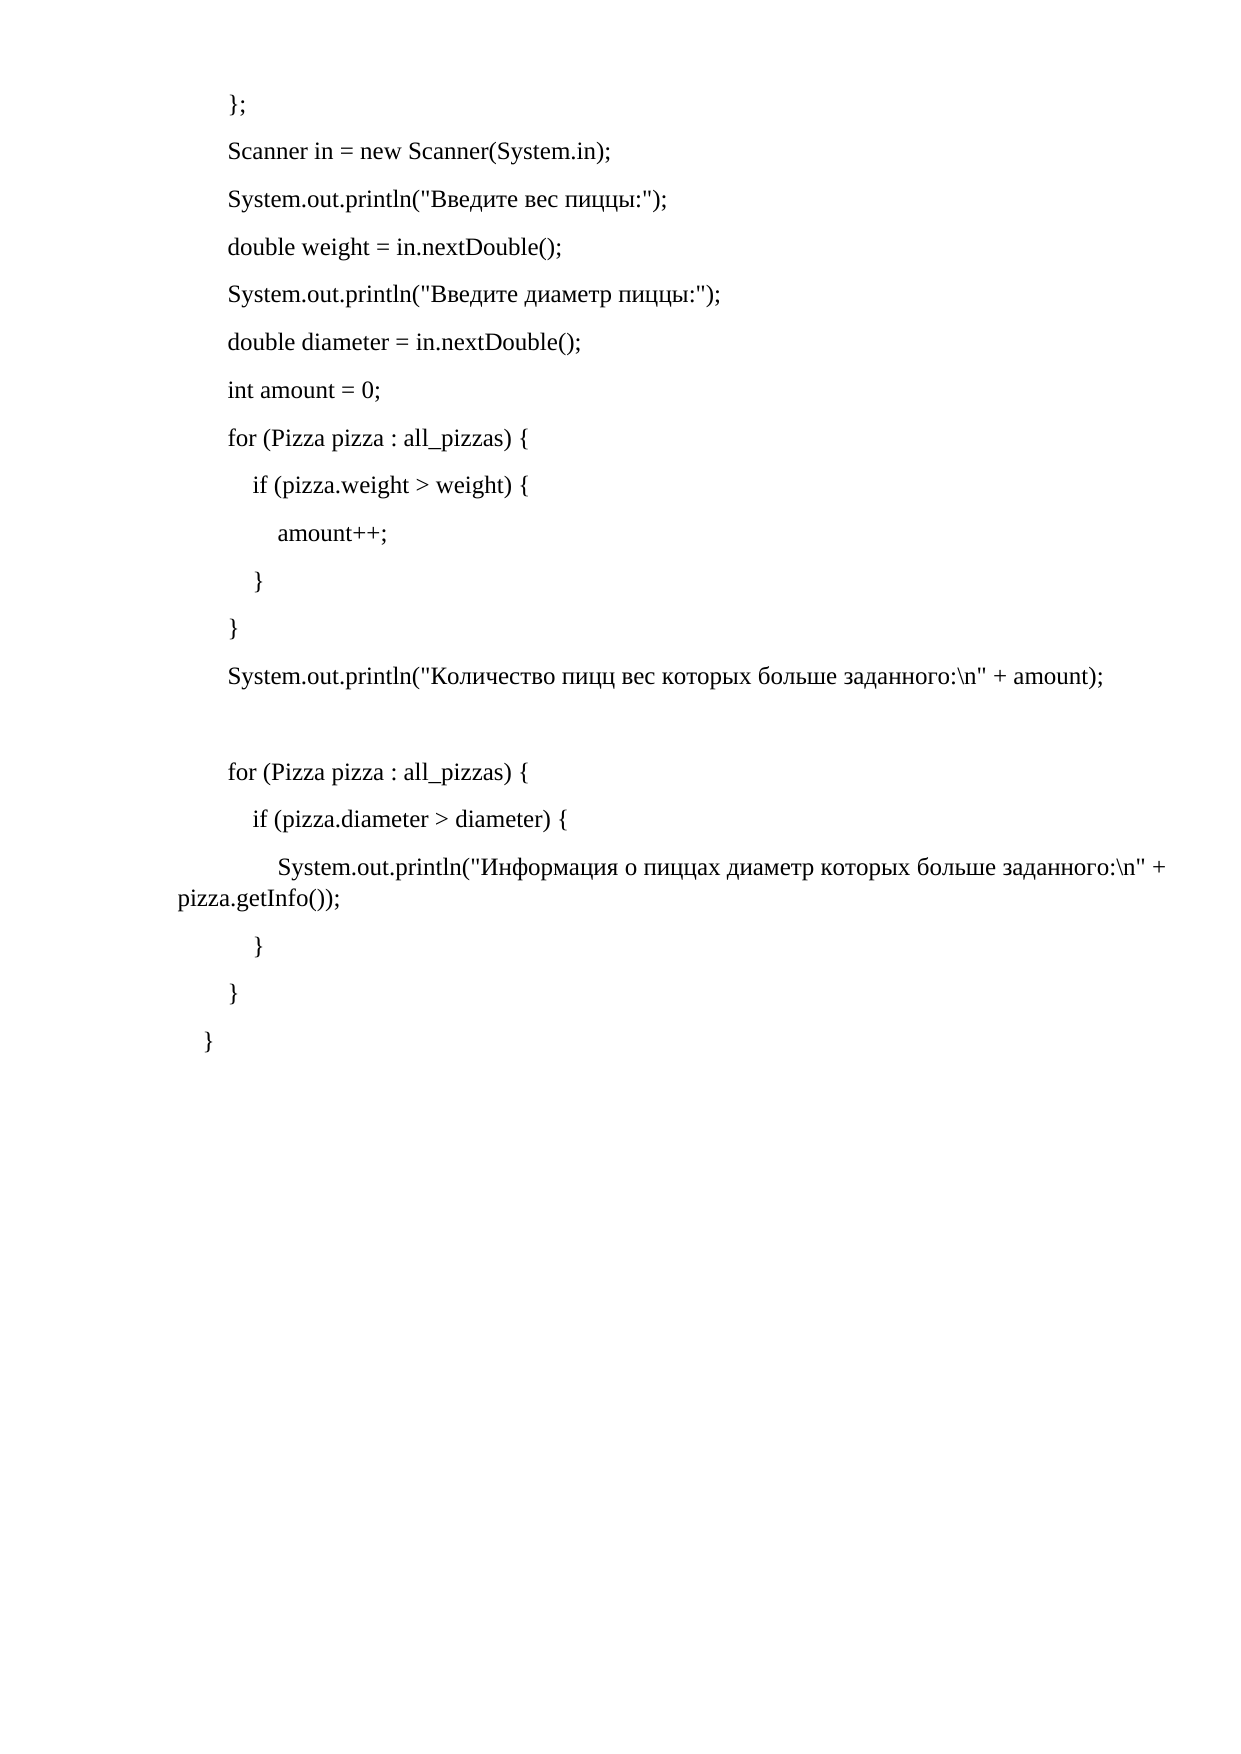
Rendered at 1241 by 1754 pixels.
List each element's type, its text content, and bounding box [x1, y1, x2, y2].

text if (pizza.diameter > diameter) { [177, 804, 1181, 833]
text } [177, 978, 1181, 1007]
text amount++; [177, 518, 1181, 547]
text Scanner in = new Scanner(System.in); [177, 136, 1181, 165]
text System.out.println("Введите диаметр пиццы:"); [177, 279, 1181, 308]
text } [177, 1026, 1181, 1055]
text for (Pizza pizza : all_pizzas) { [177, 423, 1181, 451]
text } [177, 931, 1181, 959]
text if (pizza.weight > weight) { [177, 470, 1181, 499]
text double diameter = in.nextDouble(); [177, 327, 1181, 356]
text System.out.println("Введите вес пиццы:"); [177, 184, 1181, 213]
text } [177, 566, 1181, 594]
text System.out.println("Количество пицц вес которых больше заданного:\n" + amount); [177, 661, 1181, 690]
text }; [177, 89, 1181, 117]
text int amount = 0; [177, 375, 1181, 404]
text double weight = in.nextDouble(); [177, 232, 1181, 261]
text } [177, 613, 1181, 642]
text System.out.println("Информация о пиццах диаметр которых больше заданного:\n" + pizza.getInfo()); [177, 852, 1181, 912]
text for (Pizza pizza : all_pizzas) { [177, 757, 1181, 785]
